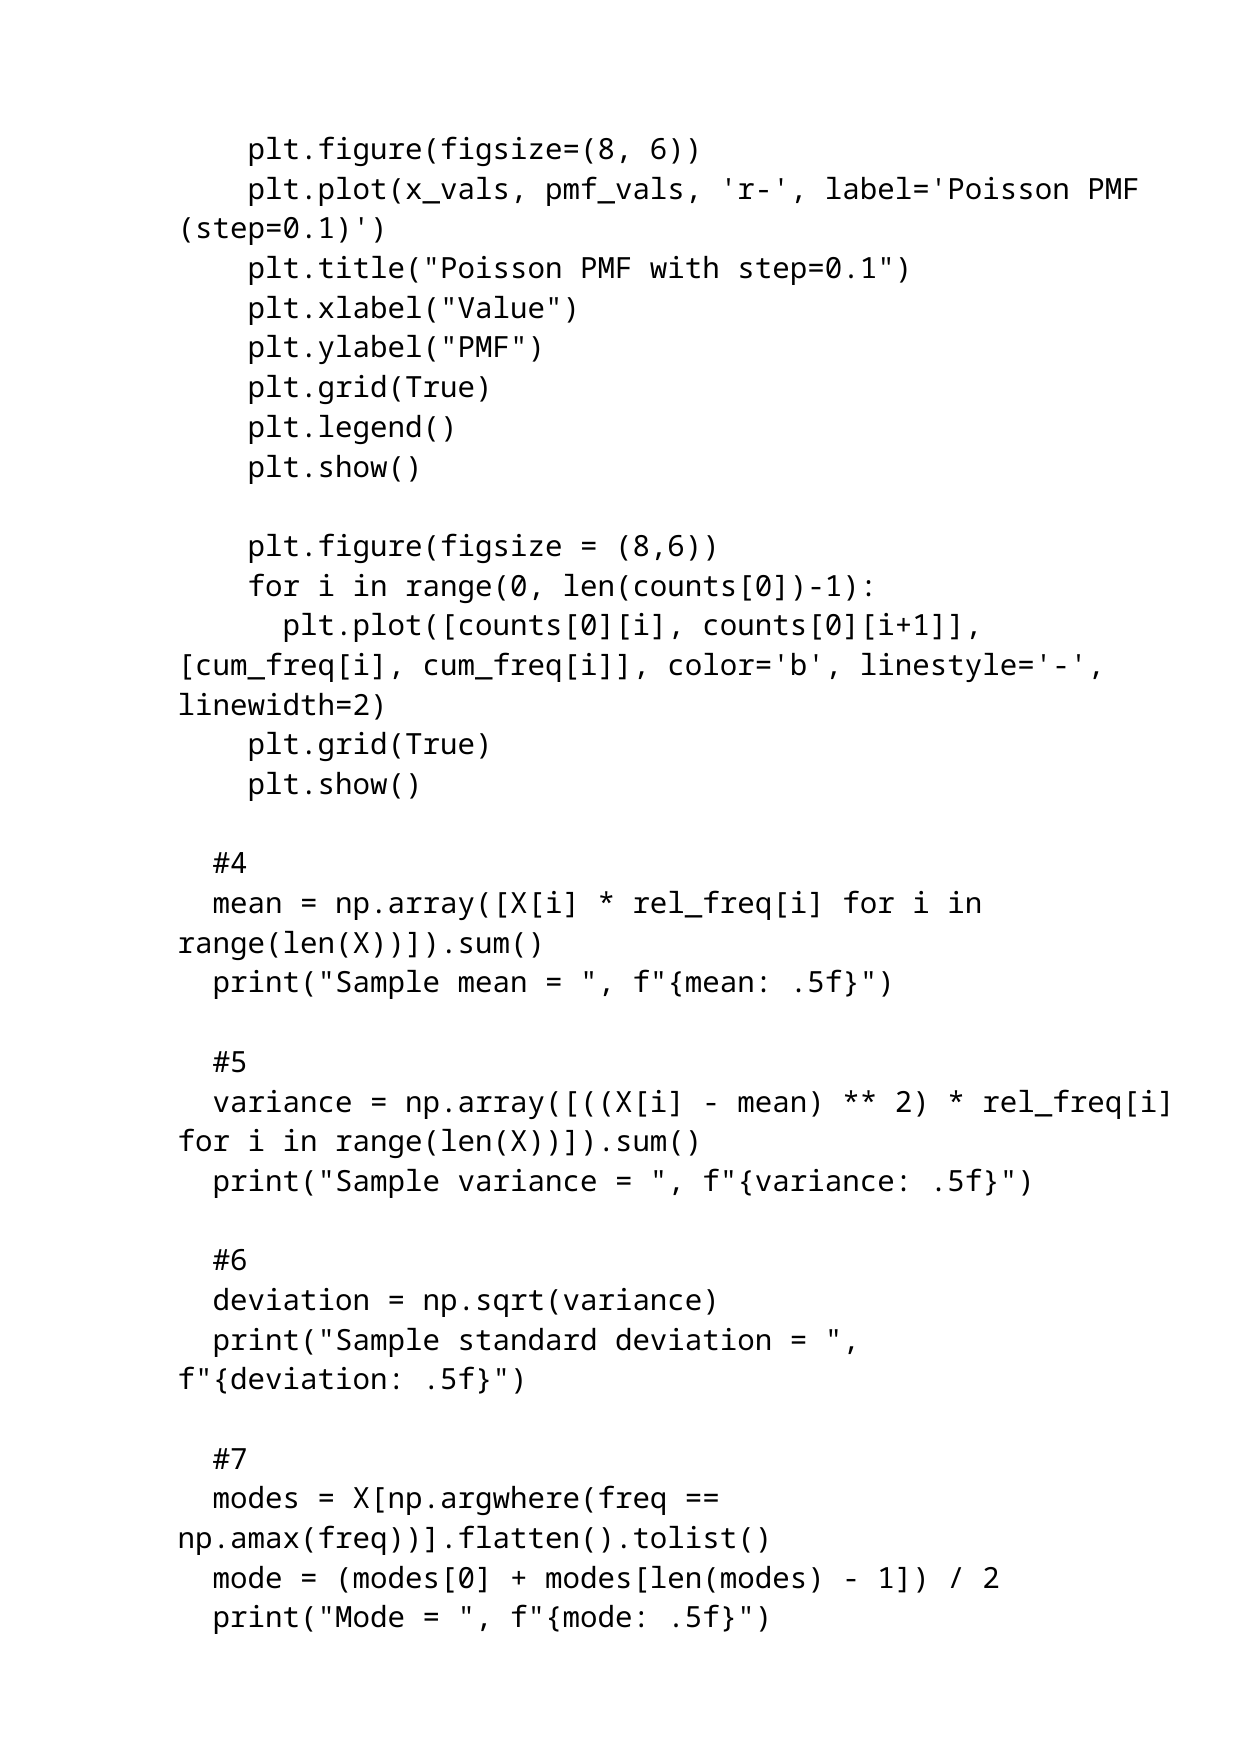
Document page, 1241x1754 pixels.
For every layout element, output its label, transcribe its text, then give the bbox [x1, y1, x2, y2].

text plt.ylabel("PMF") [177, 327, 1181, 366]
text plt.xlabel("Value") [177, 287, 1181, 327]
text plt.plot([counts[0][i], counts[0][i+1]], [cum_freq[i], cum_freq[i]], color='b', linestyle='-', linewidth=2) [177, 604, 1181, 724]
text mean = np.array([X[i] * rel_freq[i] for i in range(len(X))]).sum() [177, 882, 1181, 962]
text plt.plot(x_vals, pmf_vals, 'r-', label='Poisson PMF (step=0.1)') [177, 168, 1181, 247]
text plt.grid(True) [177, 366, 1181, 406]
text print("Sample variance = ", f"{variance: .5f}") [177, 1160, 1181, 1200]
text plt.show() [177, 763, 1181, 803]
text plt.show() [177, 446, 1181, 486]
text plt.grid(True) [177, 724, 1181, 763]
text #6 [177, 1239, 1181, 1279]
text print("Sample mean = ", f"{mean: .5f}") [177, 962, 1181, 1001]
text print("Sample standard deviation = ", f"{deviation: .5f}") [177, 1319, 1181, 1398]
text print("Mode = ", f"{mode: .5f}") [177, 1597, 1181, 1636]
text plt.figure(figsize = (8,6)) [177, 525, 1181, 565]
text variance = np.array([((X[i] - mean) ** 2) * rel_freq[i] for i in range(len(X))]).sum() [177, 1081, 1181, 1160]
text mode = (modes[0] + modes[len(modes) - 1]) / 2 [177, 1557, 1181, 1597]
text plt.title("Poisson PMF with step=0.1") [177, 247, 1181, 287]
text #4 [177, 843, 1181, 882]
text for i in range(0, len(counts[0])-1): [177, 565, 1181, 604]
text plt.figure(figsize=(8, 6)) [177, 128, 1181, 168]
text modes = X[np.argwhere(freq == np.amax(freq))].flatten().tolist() [177, 1478, 1181, 1557]
text plt.legend() [177, 406, 1181, 446]
text #5 [177, 1041, 1181, 1081]
text #7 [177, 1438, 1181, 1478]
text deviation = np.sqrt(variance) [177, 1279, 1181, 1319]
